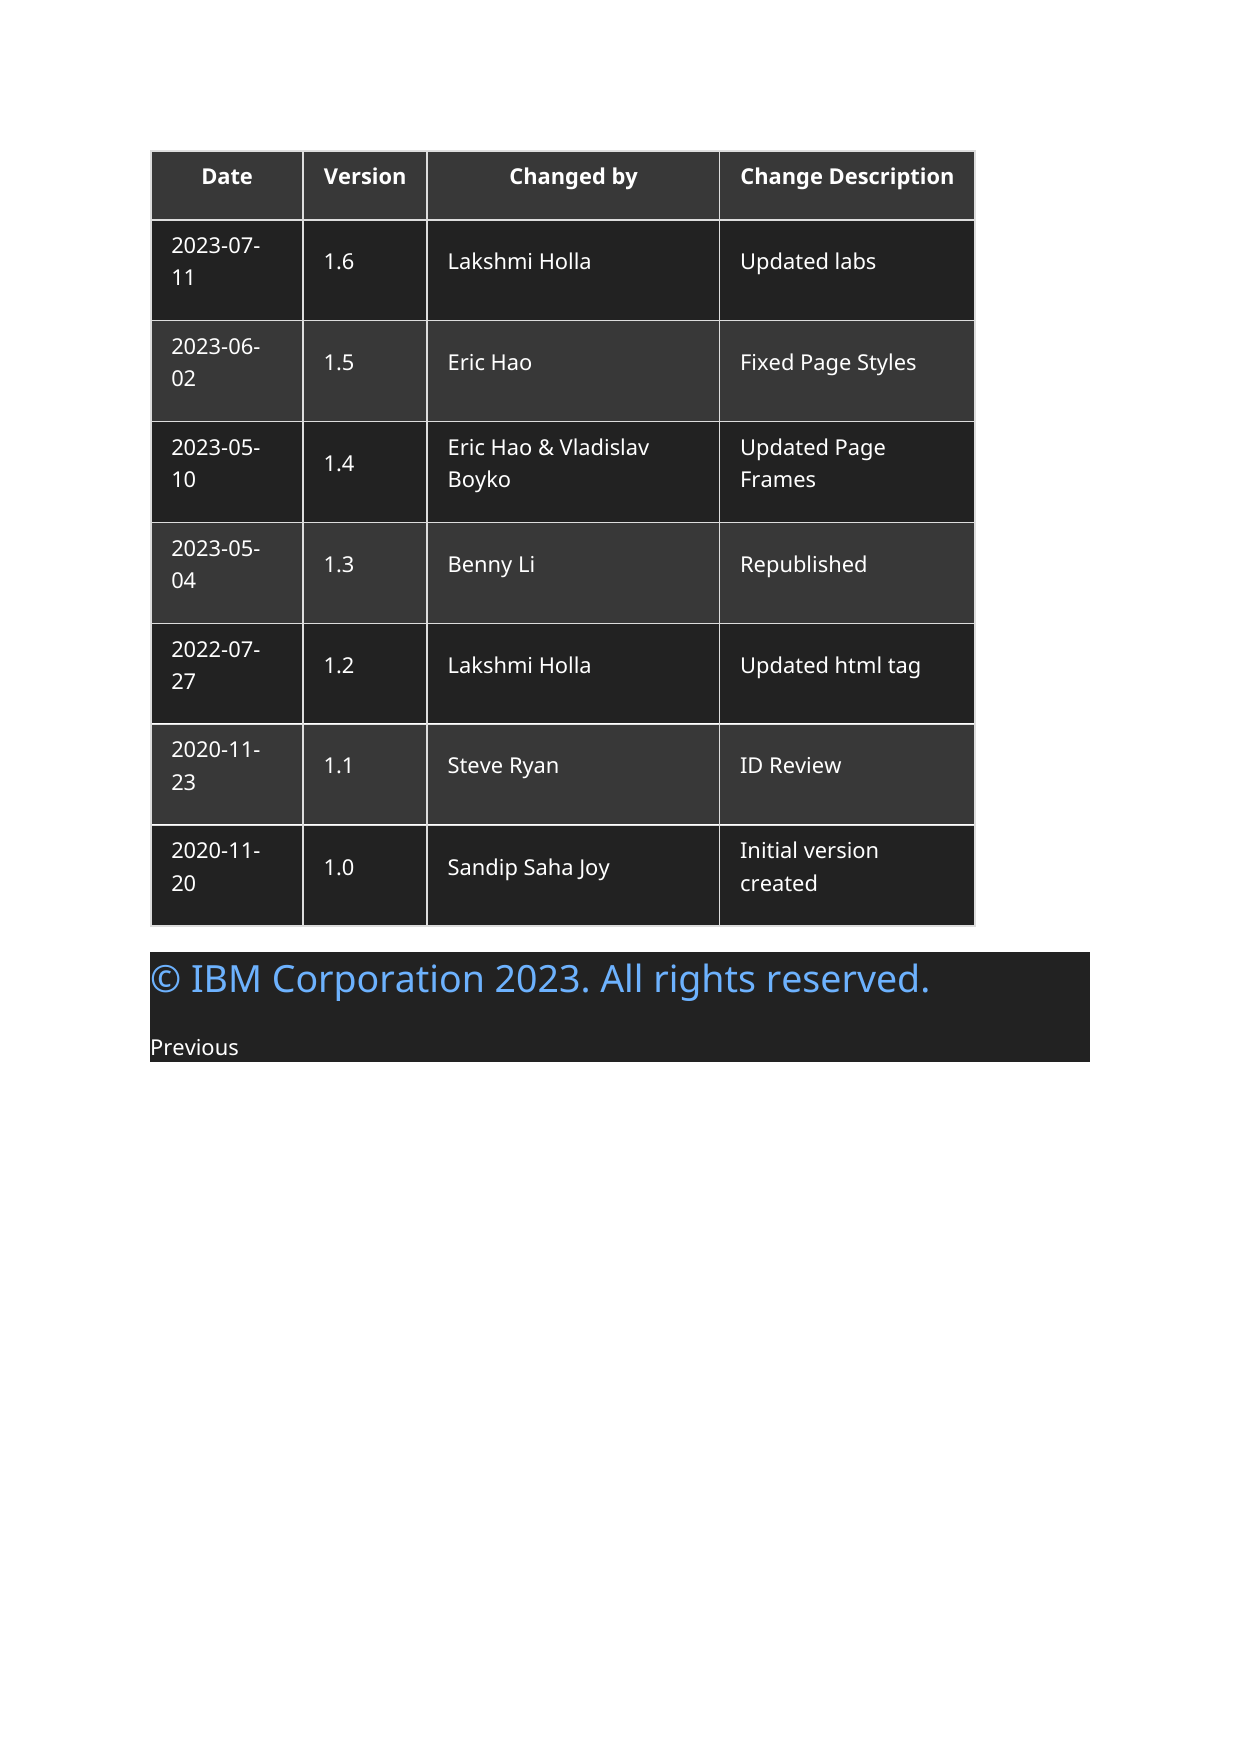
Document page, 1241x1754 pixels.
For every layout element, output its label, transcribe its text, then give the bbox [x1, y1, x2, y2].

table_cell 1.6 [304, 221, 426, 320]
table_cell Lakshmi Holla [428, 221, 719, 320]
table_cell ID Review [720, 725, 974, 824]
table_cell Fixed Page Styles [720, 321, 974, 421]
table_cell Lakshmi Holla [428, 624, 719, 723]
table_cell 1.0 [304, 826, 426, 925]
table_cell 1.3 [304, 523, 426, 623]
subtitle © IBM Corporation 2023. All rights reserved. [150, 952, 1090, 1003]
table_cell 2023-07-11 [152, 221, 302, 320]
table_cell 2022-07-27 [152, 624, 302, 723]
table_header Changed by [428, 152, 719, 219]
table_cell 2023-05-04 [152, 523, 302, 623]
table_cell Initial version created [720, 826, 974, 925]
table_cell 1.4 [304, 422, 426, 522]
table_cell 2020-11-20 [152, 826, 302, 925]
table_cell Updated Page Frames [720, 422, 974, 522]
table_cell 1.5 [304, 321, 426, 421]
table_cell 2023-06-02 [152, 321, 302, 421]
text Previous [150, 1032, 1090, 1062]
table_cell Benny Li [428, 523, 719, 623]
table_cell 1.2 [304, 624, 426, 723]
table_cell Sandip Saha Joy [428, 826, 719, 925]
table_header Change Description [720, 152, 974, 219]
table_cell Updated html tag [720, 624, 974, 723]
table_header Version [304, 152, 426, 219]
table_cell 2023-05-10 [152, 422, 302, 522]
table_cell 1.1 [304, 725, 426, 824]
table_header Date [152, 152, 302, 219]
table_cell Republished [720, 523, 974, 623]
table_cell Steve Ryan [428, 725, 719, 824]
table_cell 2020-11-23 [152, 725, 302, 824]
table_cell Updated labs [720, 221, 974, 320]
table_cell Eric Hao [428, 321, 719, 421]
table_cell Eric Hao & Vladislav Boyko [428, 422, 719, 522]
